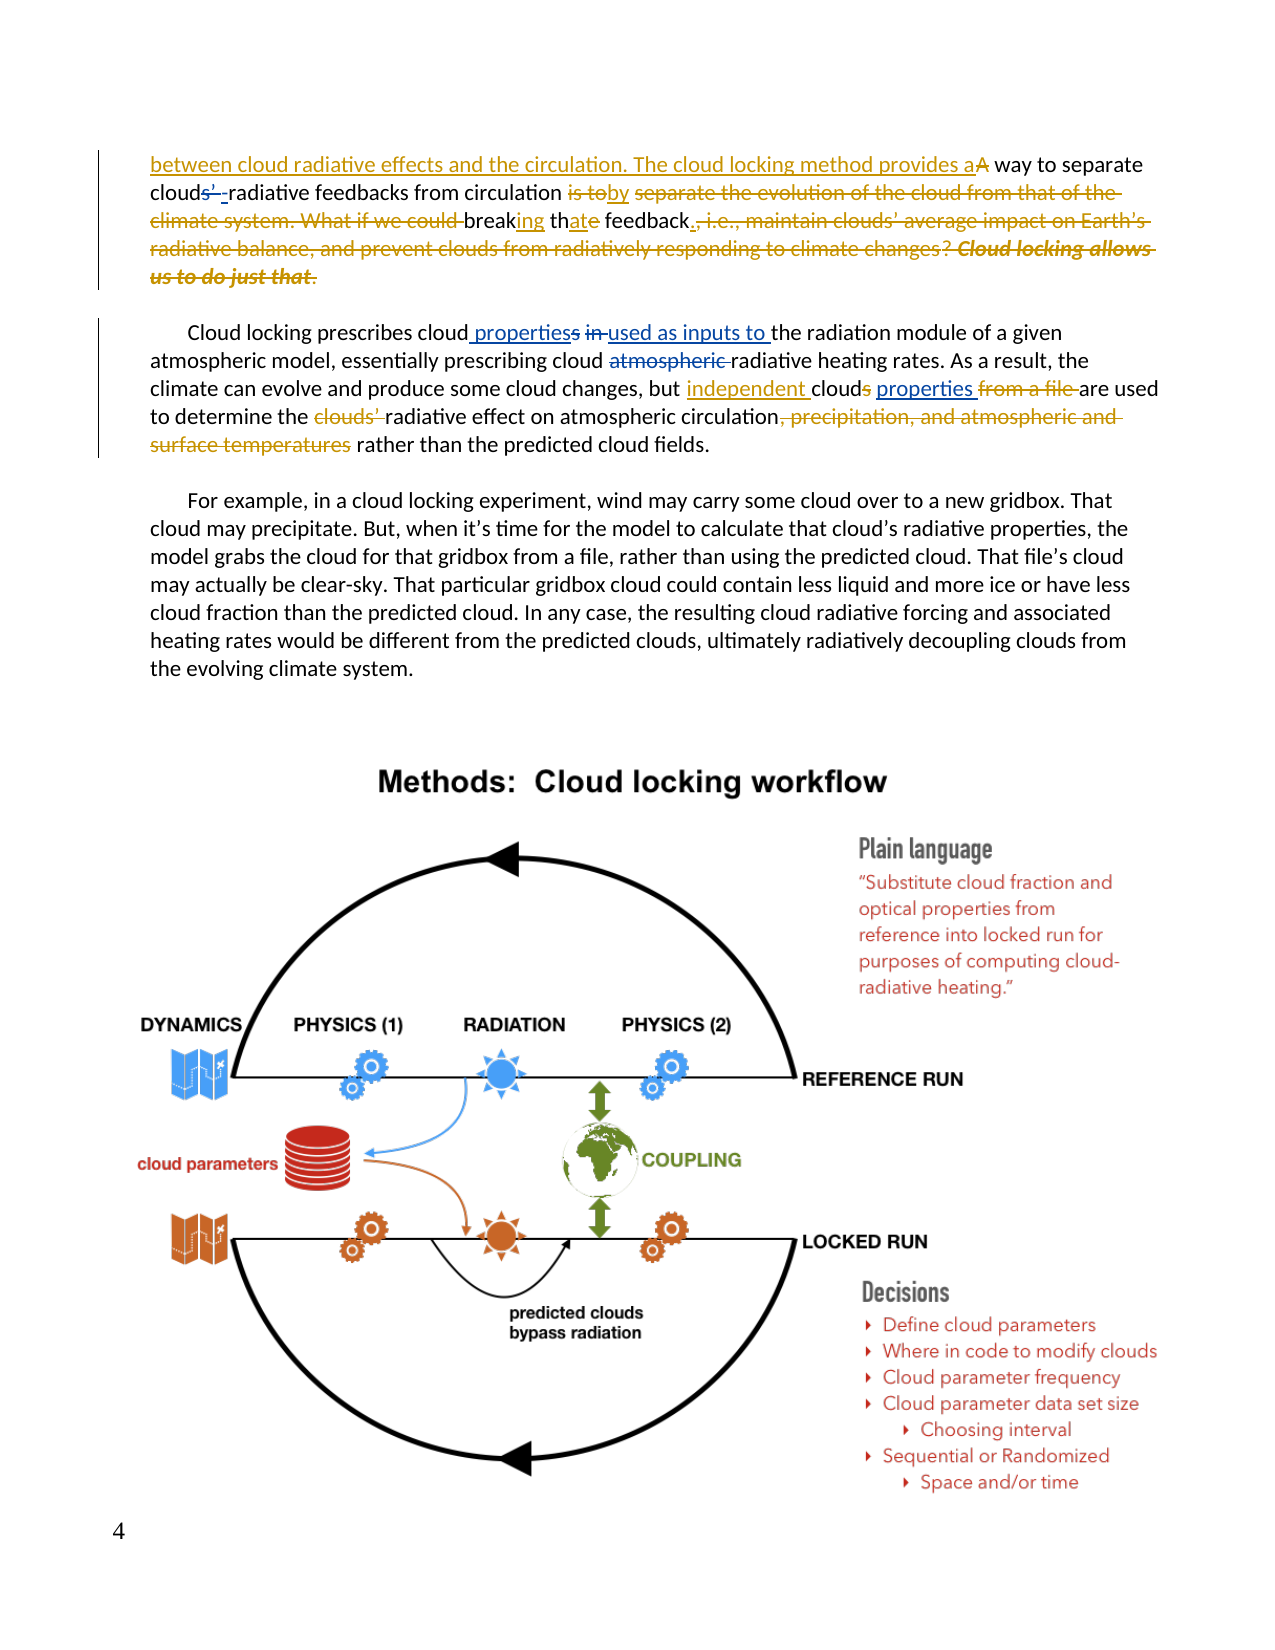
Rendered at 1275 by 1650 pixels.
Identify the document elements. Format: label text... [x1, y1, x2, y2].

text Cloud locking prescribes cloud the radiation module of a given atmospheric model, essentially prescribing cloud radiative heating rates. As a result, the climate can evolve and produce some cloud changes, but cloud are used to determine the radiative effect on atmospheric circulation rather than the predicted cloud fields. [150, 318, 1162, 458]
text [150, 150, 1162, 290]
picture [112, 743, 1169, 1500]
text For example, in a cloud locking experiment, wind may carry some cloud over to a new gridbox. That cloud may precipitate. But, when it’s time for the model to calculate that cloud’s radiative properties, the model grabs the cloud for that gridbox from a file, rather than using the predicted cloud. That file’s cloud may actually be clear-sky. That particular gridbox cloud could contain less liquid and more ice or have less cloud fraction than the predicted cloud. In any case, the resulting cloud radiative forcing and associated heating rates would be different from the predicted clouds, ultimately radiatively decoupling clouds from the evolving climate system. [150, 486, 1162, 682]
